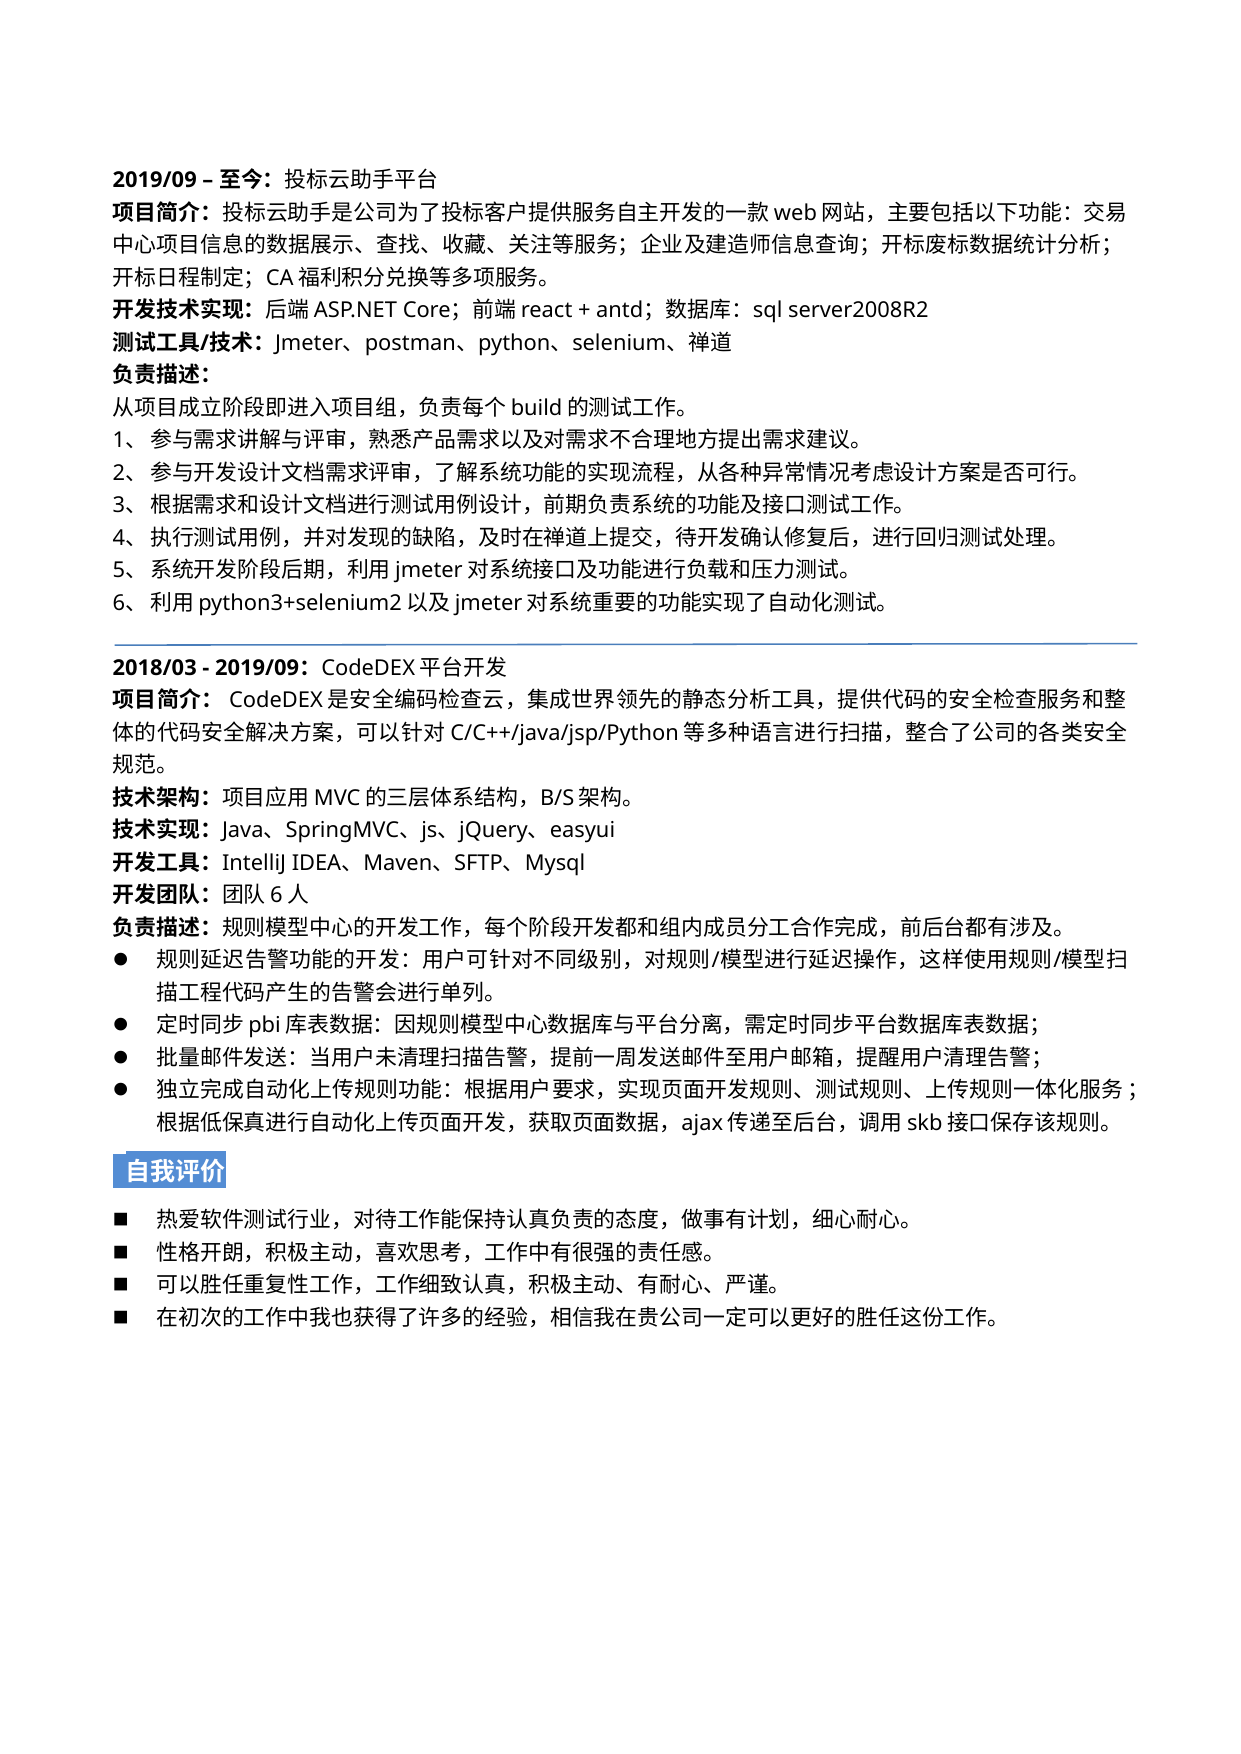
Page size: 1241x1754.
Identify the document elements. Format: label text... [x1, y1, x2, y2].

list 根据需求和设计文档进行测试用例设计，前期负责系统的功能及接口测试工作。 [112, 487, 1128, 519]
text 技术架构：项目应用MVC的三层体系结构，B/S架构。 [112, 779, 1128, 812]
list 热爱软件测试行业，对待工作能保持认真负责的态度，做事有计划，细心耐心。 [112, 1202, 1128, 1234]
text 开发团队：团队6人 [112, 877, 1128, 909]
text 项目简介： CodeDEX是安全编码检查云，集成世界领先的静态分析工具，提供代码的安全检查服务和整体的代码安全解决方案，可以针对C/C++/java/jsp/Python等多种语言进行扫描，整合了公司的各类安全规范。 [112, 682, 1128, 779]
text 项目简介：投标云助手是公司为了投标客户提供服务自主开发的一款web网站，主要包括以下功能：交易中心项目信息的数据展示、查找、收藏、关注等服务；企业及建造师信息查询；开标废标数据统计分析；开标日程制定；CA福利积分兑换等多项服务。 [112, 194, 1128, 292]
list 参与开发设计文档需求评审，了解系统功能的实现流程，从各种异常情况考虑设计方案是否可行。 [112, 454, 1128, 487]
list 可以胜任重复性工作，工作细致认真，积极主动、有耐心、严谨。 [112, 1267, 1128, 1299]
list 定时同步pbi库表数据：因规则模型中心数据库与平台分离，需定时同步平台数据库表数据； [112, 1007, 1128, 1039]
list 参与需求讲解与评审，熟悉产品需求以及对需求不合理地方提出需求建议。 [112, 422, 1128, 454]
text 负责描述：规则模型中心的开发工作，每个阶段开发都和组内成员分工合作完成，前后台都有涉及。 [112, 909, 1128, 942]
list 执行测试用例，并对发现的缺陷，及时在禅道上提交，待开发确认修复后，进行回归测试处理。 [112, 519, 1128, 552]
list 利用python3+selenium2以及jmeter对系统重要的功能实现了自动化测试。 [112, 584, 1128, 617]
text 2018/03 - 2019/09：CodeDEX平台开发 [112, 649, 1128, 682]
text 2019/09 – 至今：投标云助手平台 [112, 162, 1128, 194]
text 技术实现：Java、SpringMVC、js、jQuery、easyui [112, 812, 1128, 844]
list 系统开发阶段后期，利用jmeter对系统接口及功能进行负载和压力测试。 [112, 552, 1128, 584]
list 在初次的工作中我也获得了许多的经验，相信我在贵公司一定可以更好的胜任这份工作。 [112, 1299, 1128, 1332]
text 自我评价 [112, 1137, 1128, 1202]
list 规则延迟告警功能的开发：用户可针对不同级别，对规则/模型进行延迟操作，这样使用规则/模型扫描工程代码产生的告警会进行单列。 [112, 942, 1128, 1007]
list 批量邮件发送：当用户未清理扫描告警，提前一周发送邮件至用户邮箱，提醒用户清理告警； [112, 1039, 1128, 1072]
list 独立完成自动化上传规则功能：根据用户要求，实现页面开发规则、测试规则、上传规则一体化服务；根据低保真进行自动化上传页面开发，获取页面数据，ajax传递至后台，调用skb接口保存该规则。 [112, 1072, 1128, 1137]
list 性格开朗，积极主动，喜欢思考，工作中有很强的责任感。 [112, 1234, 1128, 1267]
text 负责描述： [112, 357, 1128, 389]
text 测试工具/技术：Jmeter、postman、python、selenium、禅道 [112, 324, 1128, 357]
text 从项目成立阶段即进入项目组，负责每个build的测试工作。 [112, 389, 1128, 422]
text 开发技术实现：后端ASP.NET Core；前端react + antd；数据库：sql server2008R2 [112, 292, 1128, 324]
text 开发工具：IntelliJ IDEA、Maven、SFTP、Mysql [112, 844, 1128, 877]
